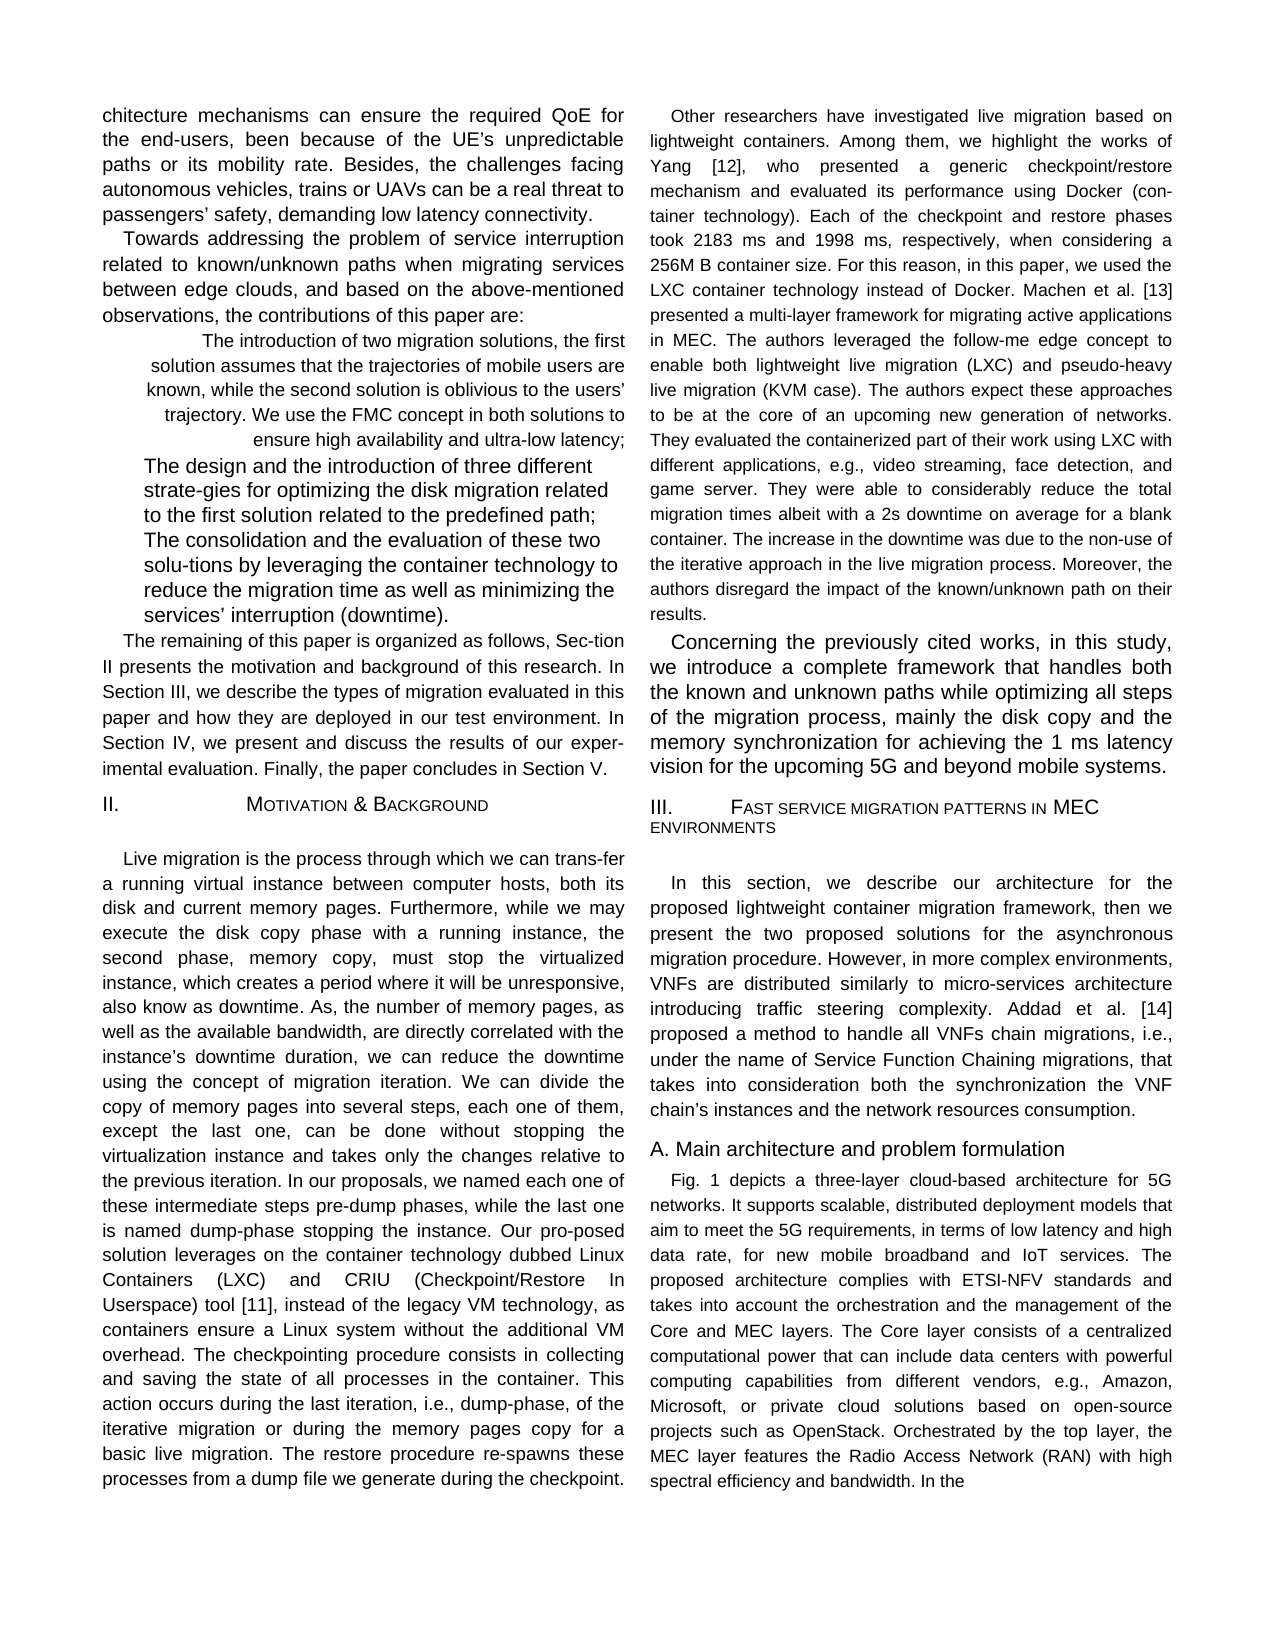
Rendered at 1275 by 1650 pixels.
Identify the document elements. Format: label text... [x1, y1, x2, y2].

text In this section, we describe our architecture for the proposed lightweight container migration framework, then we present the two proposed solutions for the asynchronous migration procedure. However, in more complex environments, VNFs are distributed similarly to micro-services architecture introducing traffic steering complexity. Addad et al. [14] proposed a method to handle all VNFs chain migrations, i.e., under the name of Service Function Chaining migrations, that takes into consideration both the synchronization the VNF chain’s instances and the network resources consumption. [650, 872, 1173, 1120]
text A. Main architecture and problem formulation [650, 1137, 1173, 1161]
text chitecture mechanisms can ensure the required QoE for the end-users, been because of the UE’s unpredictable paths or its mobility rate. Besides, the challenges facing autonomous vehicles, trains or UAVs can be a real threat to passengers’ safety, demanding low latency connectivity. [102, 104, 625, 225]
text Fig. 1 depicts a three-layer cloud-based architecture for 5G networks. It supports scalable, distributed deployment models that aim to meet the 5G requirements, in terms of low latency and high data rate, for new mobile broadband and IoT services. The proposed architecture complies with ETSI-NFV standards and takes into account the orchestration and the management of the Core and MEC layers. The Core layer consists of a centralized computational power that can include data centers with powerful computing capabilities from different vendors, e.g., Amazon, Microsoft, or private cloud solutions based on open-source projects such as OpenStack. Orchestrated by the top layer, the MEC layer features the Radio Access Network (RAN) with high spectral efficiency and bandwidth. In the [650, 1170, 1173, 1491]
text Concerning the previously cited works, in this study, we introduce a complete framework that handles both the known and unknown paths while optimizing all steps of the migration process, mainly the disk copy and the memory synchronization for achieving the 1 ms latency vision for the upcoming 5G and beyond mobile systems. [650, 630, 1173, 778]
text Live migration is the process through which we can trans-fer a running virtual instance between computer hosts, both its disk and current memory pages. Furthermore, while we may execute the disk copy phase with a running instance, the second phase, memory copy, must stop the virtualized instance, which creates a period where it will be unresponsive, also know as downtime. As, the number of memory pages, as well as the available bandwidth, are directly correlated with the instance’s downtime duration, we can reduce the downtime using the concept of migration iteration. We can divide the copy of memory pages into several steps, each one of them, except the last one, can be done without stopping the virtualization instance and takes only the changes relative to the previous iteration. In our proposals, we named each one of these intermediate steps pre-dump phases, while the last one is named dump-phase stopping the instance. Our pro-posed solution leverages on the container technology dubbed Linux Containers (LXC) and CRIU (Checkpoint/Restore In Userspace) tool [11], instead of the legacy VM technology, as containers ensure a Linux system without the additional VM overhead. The checkpointing procedure consists in collecting and saving the state of all processes in the container. This action occurs during the last iteration, i.e., dump-phase, of the iterative migration or during the memory pages copy for a basic live migration. The restore procedure re-spawns these processes from a dump file we generate during the checkpoint. [102, 847, 625, 1489]
text The introduction of two migration solutions, the first solution assumes that the trajectories of mobile users are known, while the second solution is oblivious to the users’ trajectory. We use the FMC concept in both solutions to ensure high availability and ultra-low latency; [144, 330, 625, 450]
list MOTIVATION & BACKGROUND [102, 792, 625, 816]
text The remaining of this paper is organized as follows, Sec-tion II presents the motivation and background of this research. In Section III, we describe the types of migration evaluated in this paper and how they are deployed in our test environment. In Section IV, we present and discuss the results of our exper-imental evaluation. Finally, the paper concludes in Section V. [102, 630, 625, 779]
text Towards addressing the problem of service interruption related to known/unknown paths when migrating services between edge clouds, and based on the above-mentioned observations, the contributions of this paper are: [102, 227, 625, 326]
list FAST SERVICE MIGRATION PATTERNS IN MEC ENVIRONMENTS [650, 795, 1173, 837]
text The design and the introduction of three different strate-gies for optimizing the disk migration related to the first solution related to the predefined path; [144, 454, 625, 527]
text The consolidation and the evaluation of these two solu-tions by leveraging the container technology to reduce the migration time as well as minimizing the services’ interruption (downtime). [144, 528, 625, 627]
text Other researchers have investigated live migration based on lightweight containers. Among them, we highlight the works of Yang [12], who presented a generic checkpoint/restore mechanism and evaluated its performance using Docker (con-tainer technology). Each of the checkpoint and restore phases took 2183 ms and 1998 ms, respectively, when considering a 256M B container size. For this reason, in this paper, we used the LXC container technology instead of Docker. Machen et al. [13] presented a multi-layer framework for migrating active applications in MEC. The authors leveraged the follow-me edge concept to enable both lightweight live migration (LXC) and pseudo-heavy live migration (KVM case). The authors expect these approaches to be at the core of an upcoming new generation of networks. They evaluated the containerized part of their work using LXC with different applications, e.g., video streaming, face detection, and game server. They were able to considerably reduce the total migration times albeit with a 2s downtime on average for a blank container. The increase in the downtime was due to the non-use of the iterative approach in the live migration process. Moreover, the authors disregard the impact of the known/unknown path on their results. [650, 106, 1173, 624]
